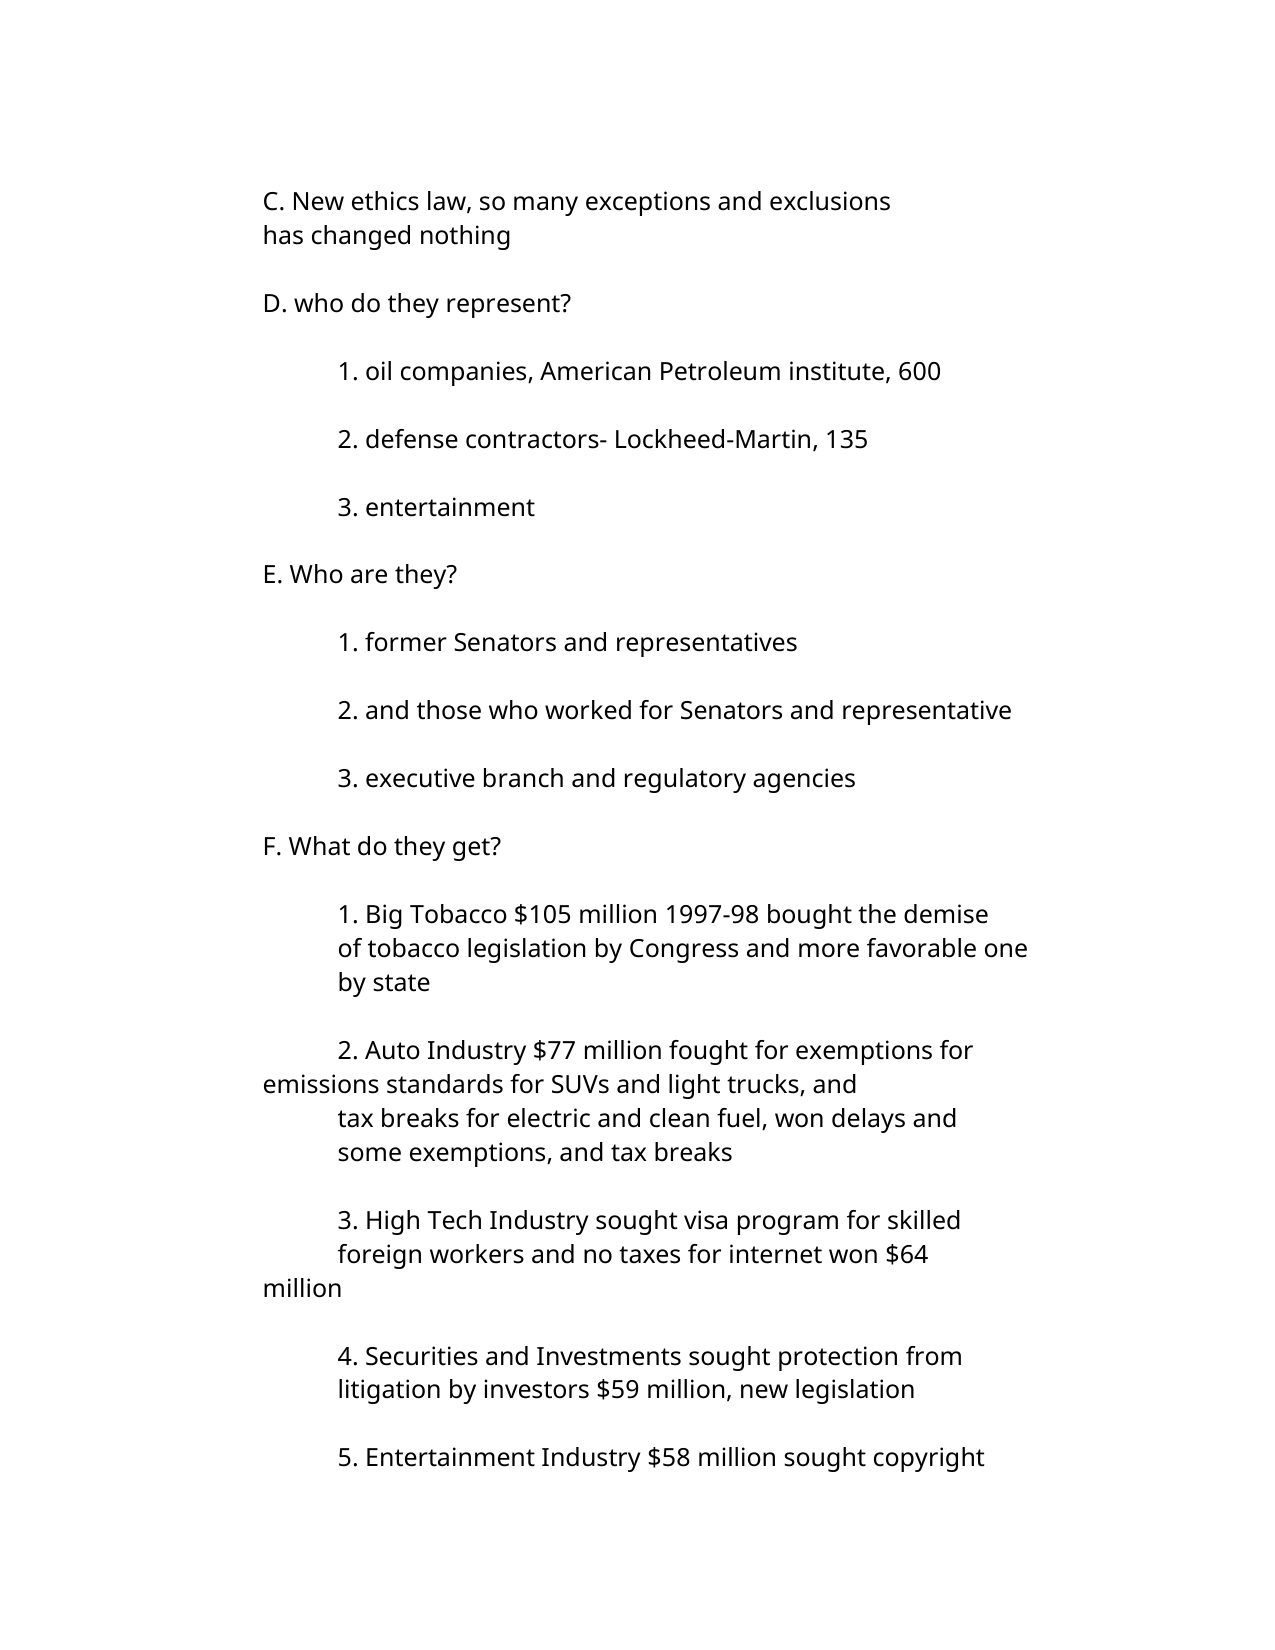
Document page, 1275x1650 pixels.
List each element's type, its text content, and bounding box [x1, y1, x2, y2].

text 1. oil companies, American Petroleum institute, 600 [187, 354, 1087, 388]
text 2. and those who worked for Senators and representative [187, 693, 1087, 727]
text 3. entertainment [187, 489, 1087, 523]
text by state [187, 965, 1087, 999]
text 2. Auto Industry $77 million fought for exemptions for emissions standards for SUVs and light trucks, and [187, 1033, 1087, 1101]
text 5. Entertainment Industry $58 million sought copyright [187, 1440, 1087, 1474]
text of tobacco legislation by Congress and more favorable one [187, 931, 1087, 965]
text 4. Securities and Investments sought protection from [187, 1338, 1087, 1372]
text 2. defense contractors- Lockheed-Martin, 135 [187, 422, 1087, 456]
text has changed nothing [187, 218, 1087, 252]
text C. New ethics law, so many exceptions and exclusions [187, 184, 1087, 218]
text 1. former Senators and representatives [187, 625, 1087, 659]
text litigation by investors $59 million, new legislation [187, 1372, 1087, 1406]
text 3. High Tech Industry sought visa program for skilled [187, 1203, 1087, 1237]
text foreign workers and no taxes for internet won $64 million [187, 1237, 1087, 1304]
text D. who do they represent? [187, 286, 1087, 320]
text some exemptions, and tax breaks [187, 1135, 1087, 1169]
text F. What do they get? [187, 829, 1087, 863]
text 1. Big Tobacco $105 million 1997-98 bought the demise [187, 897, 1087, 931]
text E. Who are they? [187, 557, 1087, 591]
text tax breaks for electric and clean fuel, won delays and [187, 1101, 1087, 1135]
text 3. executive branch and regulatory agencies [187, 761, 1087, 795]
